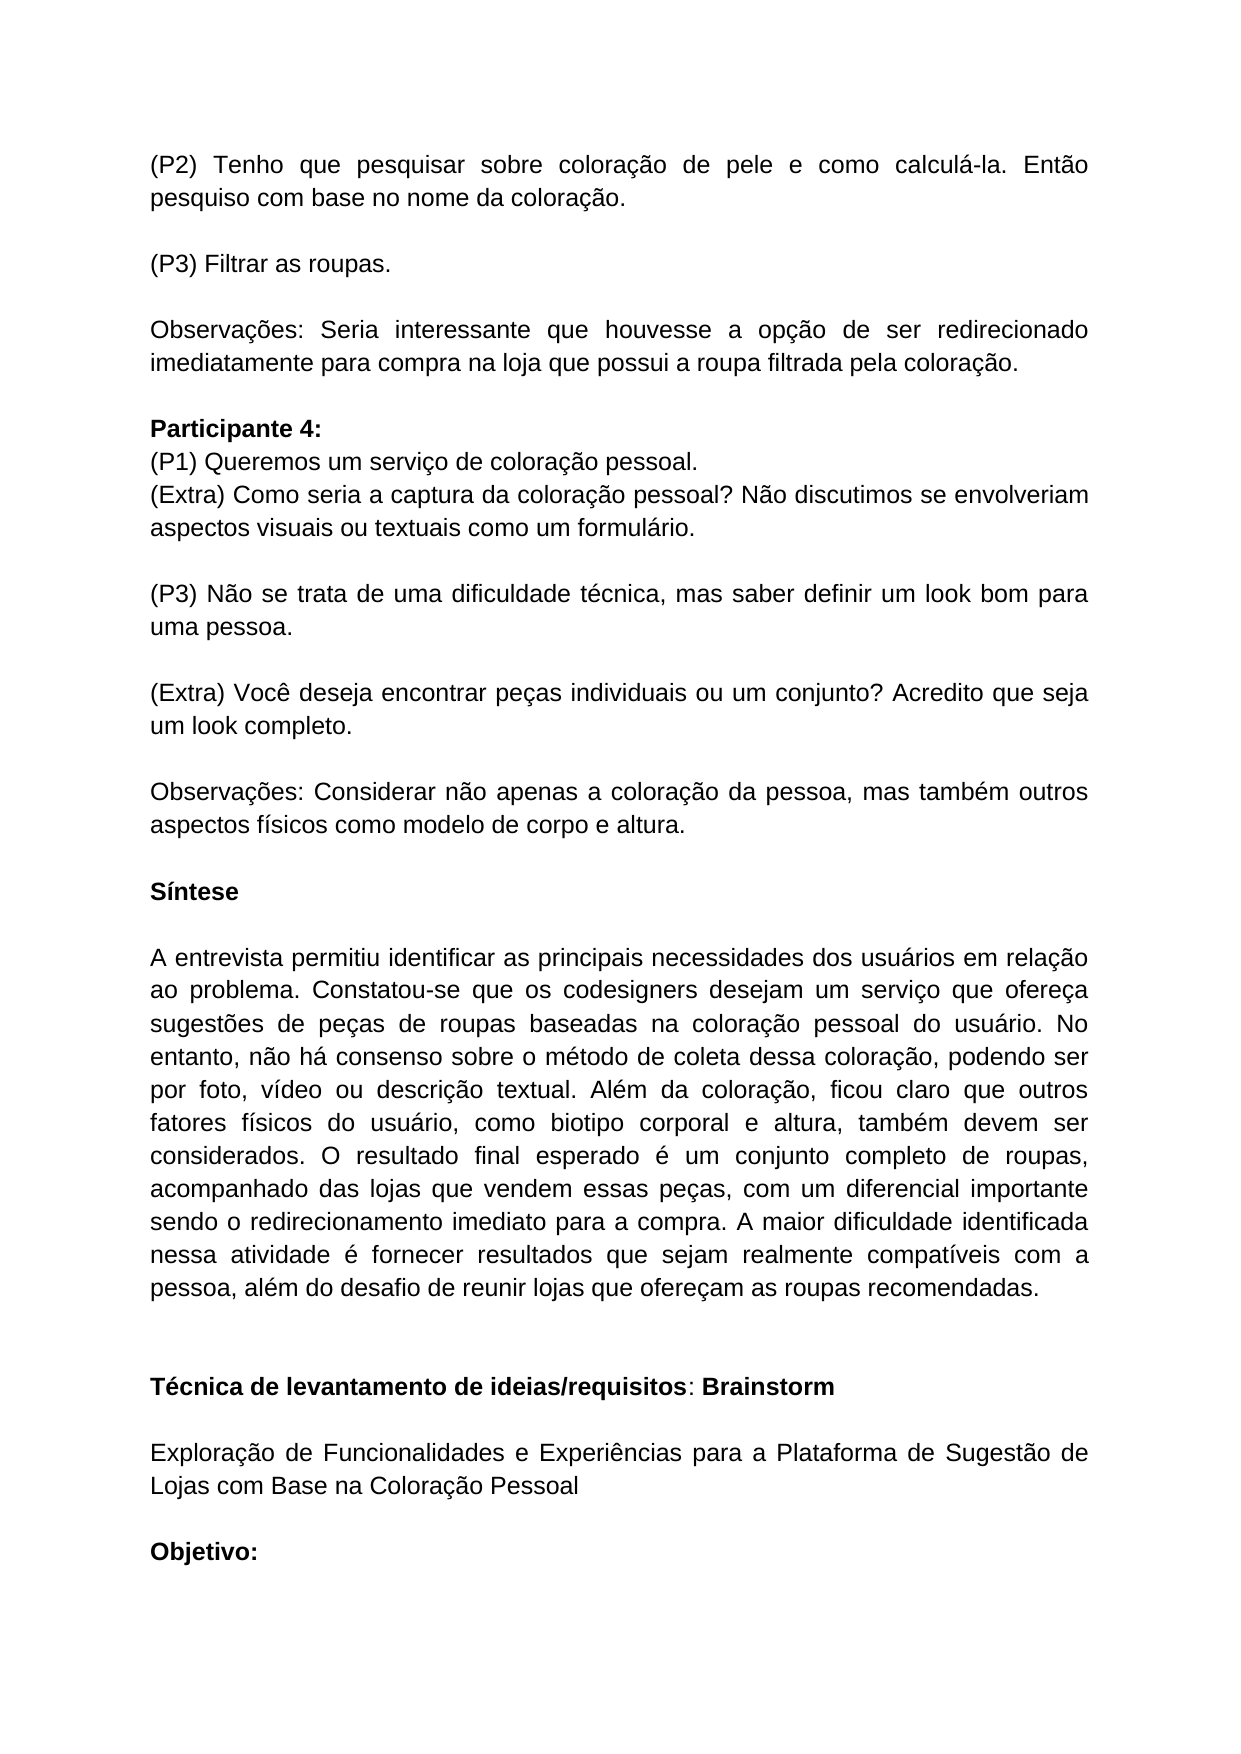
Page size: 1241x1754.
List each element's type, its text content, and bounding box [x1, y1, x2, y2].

text Exploração de Funcionalidades e Experiências para a Plataforma de Sugestão de Lojas com Base na Coloração Pessoal [150, 1438, 1090, 1499]
text Técnica de levantamento de ideias/requisitos: Brainstorm [150, 1372, 1090, 1401]
text (Extra) Como seria a captura da coloração pessoal? Não discutimos se envolveriam aspectos visuais ou textuais como um formulário. [150, 480, 1090, 542]
text (P3) Não se trata de uma dificuldade técnica, mas saber definir um look bom para uma pessoa. [150, 579, 1090, 641]
text (P2) Tenho que pesquisar sobre coloração de pele e como calculá-la. Então pesquiso com base no nome da coloração. [150, 150, 1090, 212]
text A entrevista permitiu identificar as principais necessidades dos usuários em relação ao problema. Constatou-se que os codesigners desejam um serviço que ofereça sugestões de peças de roupas baseadas na coloração pessoal do usuário. No entanto, não há consenso sobre o método de coleta dessa coloração, podendo ser por foto, vídeo ou descrição textual. Além da coloração, ficou claro que outros fatores físicos do usuário, como biotipo corporal e altura, também devem ser considerados. O resultado final esperado é um conjunto completo de roupas, acompanhado das lojas que vendem essas peças, com um diferencial importante sendo o redirecionamento imediato para a compra. A maior dificuldade identificada nessa atividade é fornecer resultados que sejam realmente compatíveis com a pessoa, além do desafio de reunir lojas que ofereçam as roupas recomendadas. [150, 909, 1090, 1301]
text Objetivo: [150, 1537, 1090, 1566]
text (Extra) Você deseja encontrar peças individuais ou um conjunto? Acredito que seja um look completo. [150, 678, 1090, 740]
text Observações: Considerar não apenas a coloração da pessoa, mas também outros aspectos físicos como modelo de corpo e altura. [150, 777, 1090, 839]
text Observações: Seria interessante que houvesse a opção de ser redirecionado imediatamente para compra na loja que possui a roupa filtrada pela coloração. [150, 315, 1090, 377]
text Participante 4: [150, 414, 1090, 443]
text Síntese [150, 876, 1090, 905]
text (P3) Filtrar as roupas. [150, 249, 1090, 278]
text (P1) Queremos um serviço de coloração pessoal. [150, 447, 1090, 476]
